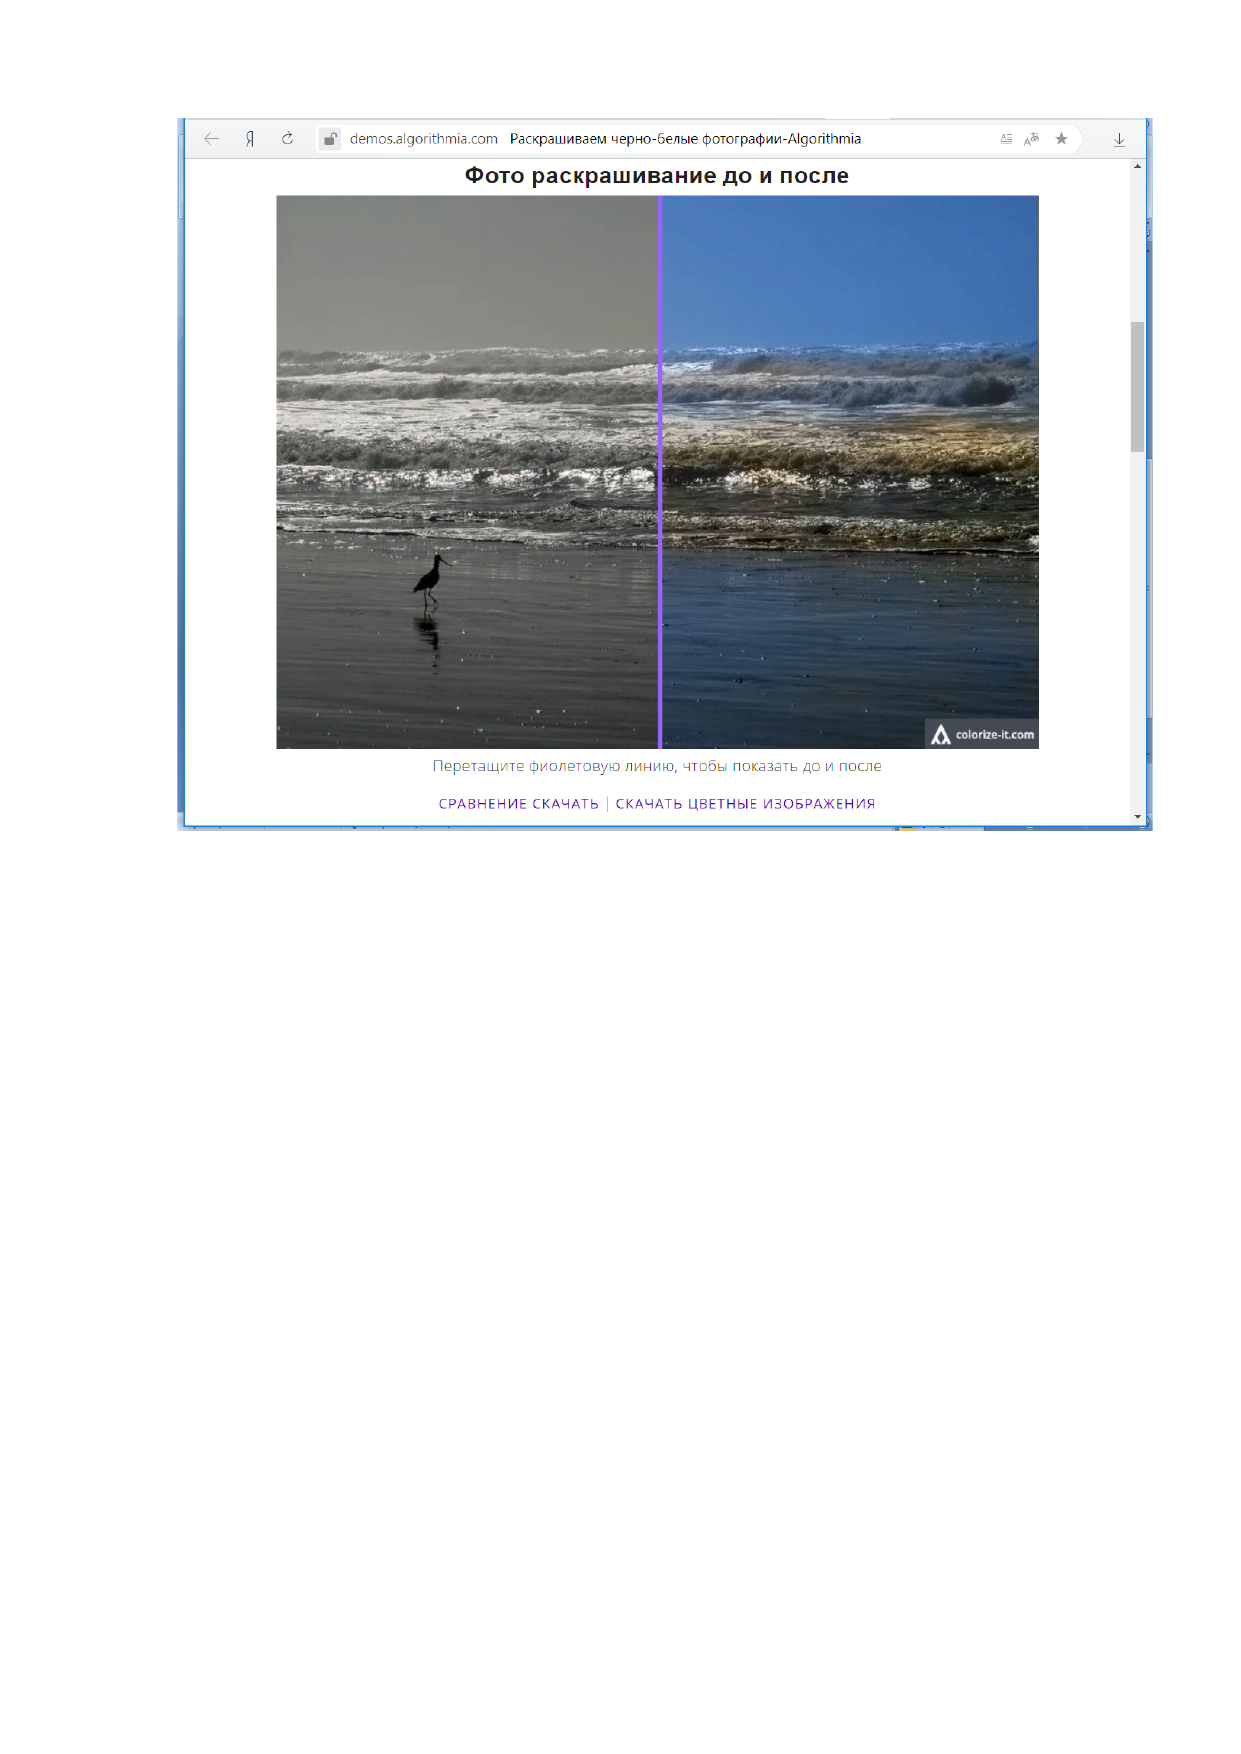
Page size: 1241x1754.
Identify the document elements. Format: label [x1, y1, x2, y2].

picture [177, 118, 1153, 831]
